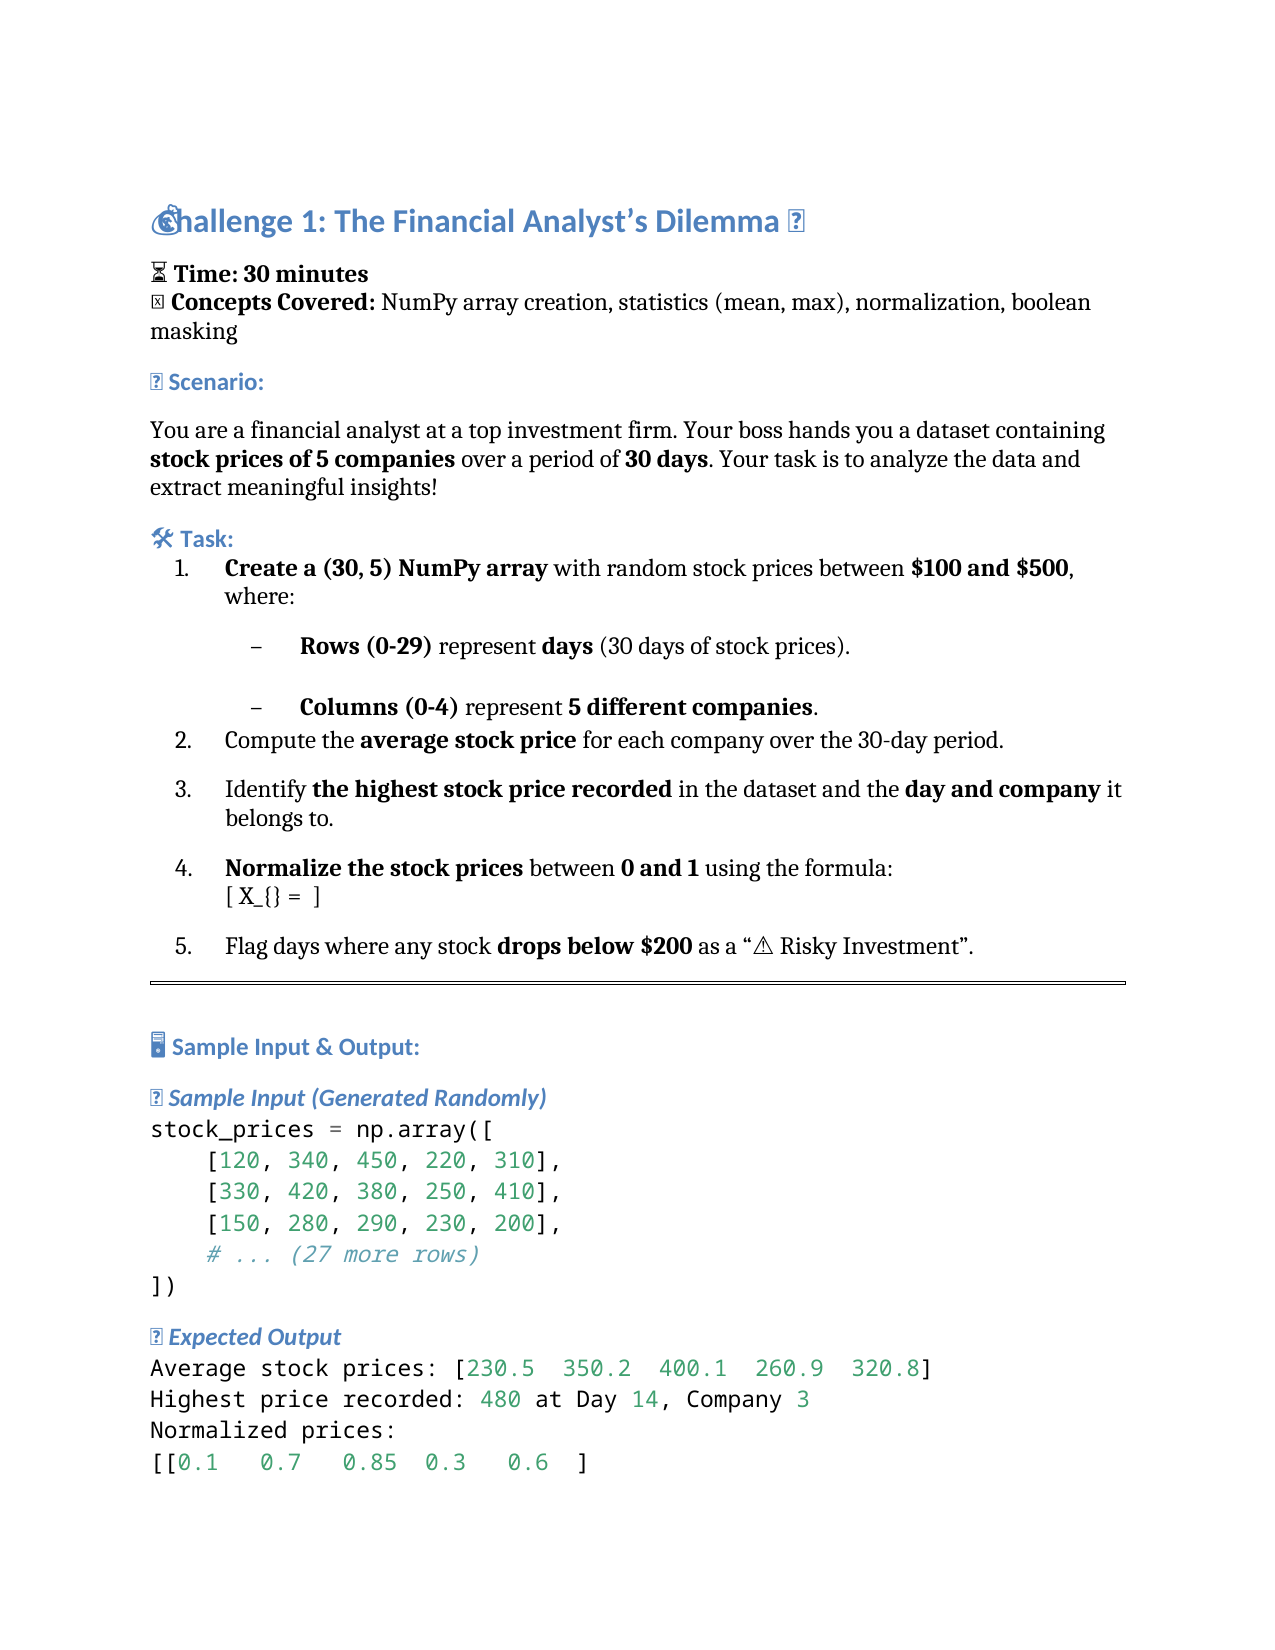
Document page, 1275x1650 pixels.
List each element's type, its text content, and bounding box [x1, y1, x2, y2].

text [150, 1352, 1125, 1477]
list Flag days where any stock drops below $200 as a “⚠️ Risky Investment”. [175, 932, 1125, 961]
list Rows (0-29) represent days (30 days of stock prices). [250, 632, 1125, 689]
list Identify the highest stock price recorded in the dataset and the day and company it belongs to. [175, 775, 1125, 833]
list Columns (0-4) represent 5 different companies. [250, 693, 1125, 722]
subtitle 🔹 Sample Input (Generated Randomly) [150, 1082, 1125, 1113]
text stock_prices = np.array([ [120, 340, 450, 220, 310], [330, 420, 380, 250, 410], [150, 280, 290, 230, 200], # ... (27 more rows) ]) [150, 1113, 1125, 1300]
text You are a financial analyst at a top investment firm. Your boss hands you a dataset containing stock prices of 5 companies over a period of 30 days. Your task is to analyze the data and extract meaningful insights! [150, 416, 1125, 502]
list Compute the average stock price for each company over the 30-day period. [175, 726, 1125, 754]
text ⏳ Time: 30 minutes 📝 Concepts Covered: NumPy array creation, statistics (mean, max), normalization, boolean masking [150, 259, 1125, 346]
list Normalize the stock prices between 0 and 1 using the formula: [ X_{} = ] [175, 853, 1125, 911]
subtitle 💼 Challenge 1: The Financial Analyst’s Dilemma 💰 [150, 200, 1125, 241]
subtitle 🔹 Expected Output [150, 1321, 1125, 1352]
subtitle 📌 Scenario: [150, 367, 1125, 397]
list Create a (30, 5) NumPy array with random stock prices between $100 and $500, where: [175, 553, 1125, 611]
subtitle 🖥 Sample Input & Output: [150, 1031, 1125, 1061]
subtitle 🛠 Task: [150, 523, 1125, 553]
